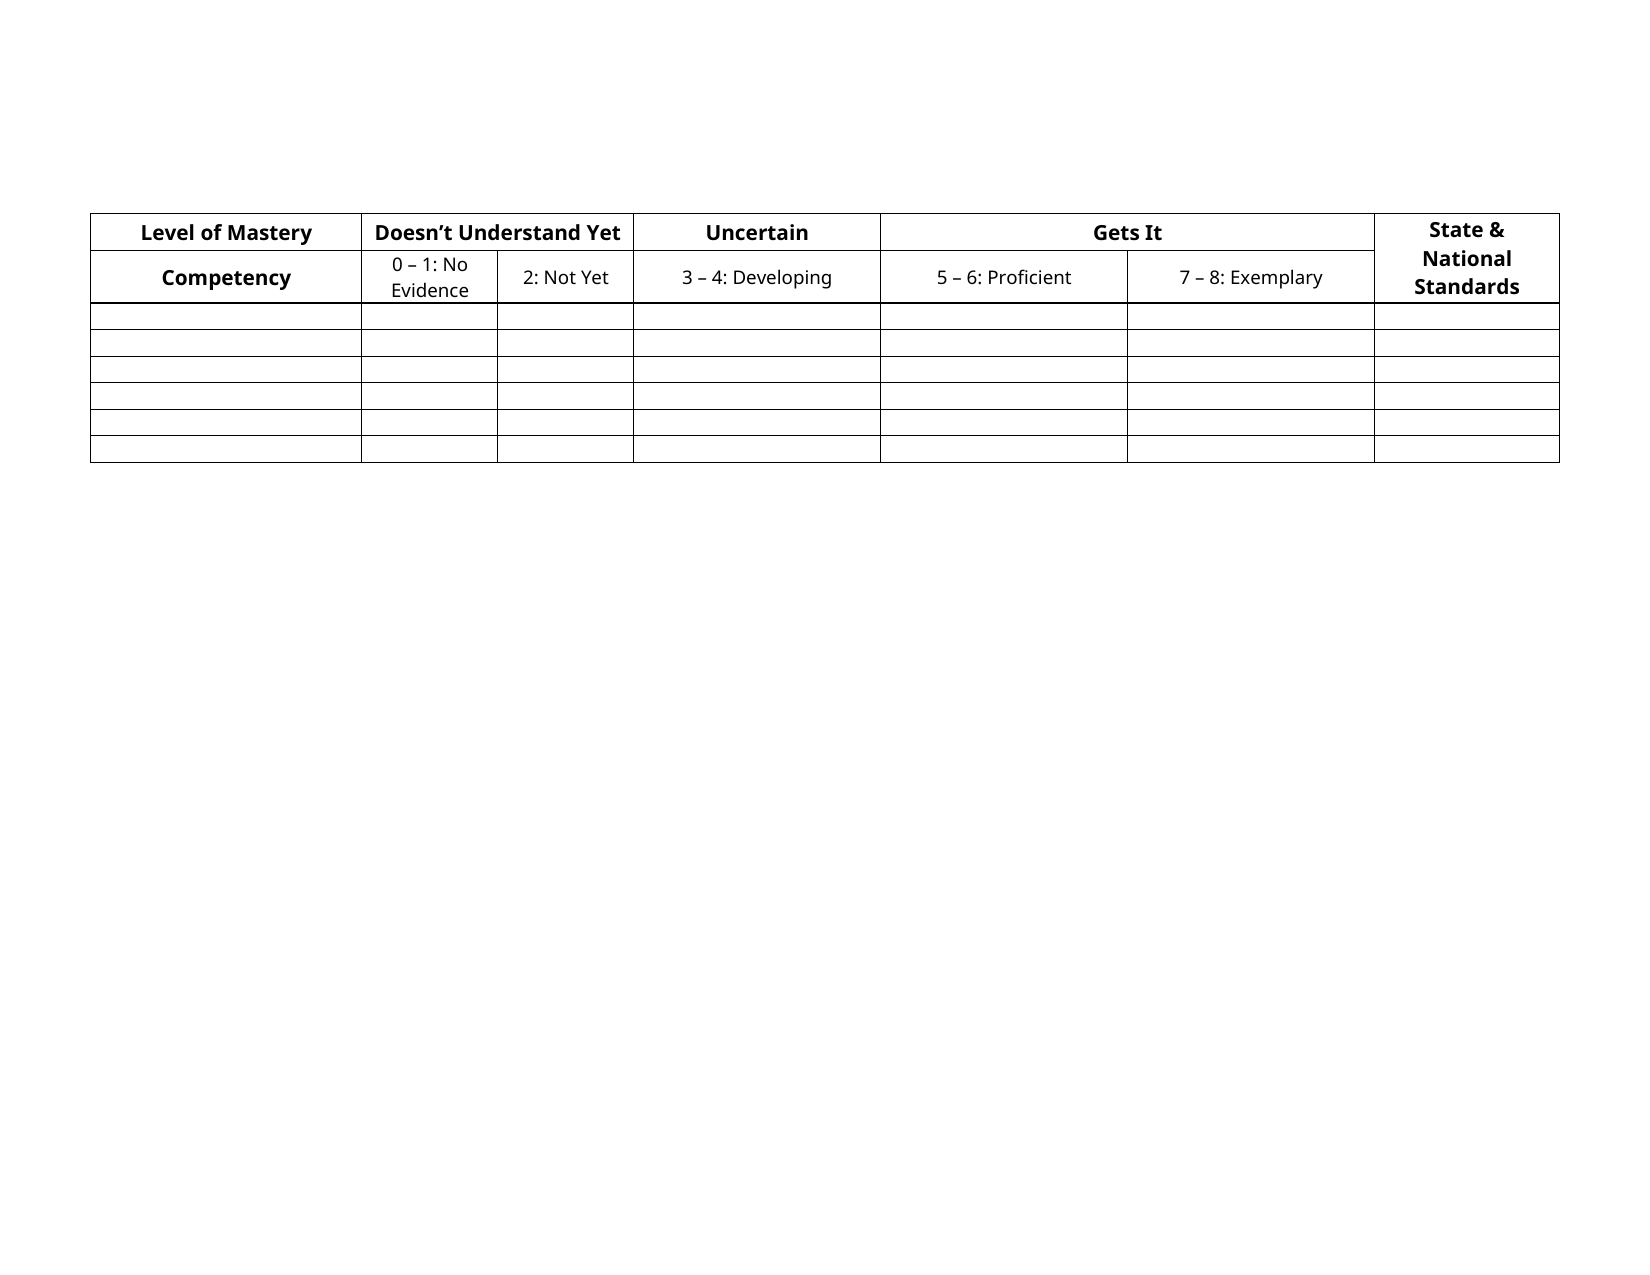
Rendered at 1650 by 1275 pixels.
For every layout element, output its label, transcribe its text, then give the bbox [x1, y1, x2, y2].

table_cell [1375, 436, 1559, 462]
table_header Uncertain [634, 214, 880, 250]
table_cell [1375, 304, 1559, 329]
table_cell [1128, 304, 1374, 329]
table_cell [362, 304, 497, 329]
table_cell [634, 304, 880, 329]
table_cell [91, 383, 361, 409]
table_cell [362, 330, 497, 356]
table_cell [881, 304, 1127, 329]
table_cell 3 – 4: Developing [634, 251, 880, 302]
table_cell [634, 436, 880, 462]
table_header State & National Standards [1375, 214, 1559, 302]
table_cell [91, 330, 361, 356]
table_cell [1375, 357, 1559, 382]
table_cell [362, 383, 497, 409]
table_cell [1128, 330, 1374, 356]
table_cell [498, 436, 633, 462]
table_cell [1375, 410, 1559, 435]
table_cell [634, 330, 880, 356]
table_cell [881, 436, 1127, 462]
table_cell Competency [91, 251, 361, 302]
table_cell [91, 304, 361, 329]
table_cell [1375, 330, 1559, 356]
table_cell [1128, 410, 1374, 435]
table_cell [1128, 436, 1374, 462]
table_header Doesn’t Understand Yet [362, 214, 633, 250]
table_cell 0 – 1: No Evidence [362, 251, 497, 302]
table_header Level of Mastery [91, 214, 361, 250]
table_cell [498, 304, 633, 329]
table_cell [91, 436, 361, 462]
table_cell [498, 330, 633, 356]
table_cell 2: Not Yet [498, 251, 633, 302]
table_cell [1128, 357, 1374, 382]
table_cell [1128, 383, 1374, 409]
table_cell [881, 357, 1127, 382]
table_header Gets It [881, 214, 1374, 250]
table_cell [634, 410, 880, 435]
table_cell 5 – 6: Proficient [881, 251, 1127, 302]
table_cell [362, 436, 497, 462]
table_cell [881, 410, 1127, 435]
table_cell [362, 357, 497, 382]
table_cell [498, 357, 633, 382]
table_cell [881, 330, 1127, 356]
table_cell [91, 410, 361, 435]
table_cell [634, 383, 880, 409]
table_cell [498, 410, 633, 435]
table_cell [362, 410, 497, 435]
table_cell [498, 383, 633, 409]
table_cell 7 – 8: Exemplary [1128, 251, 1374, 302]
table_cell [1375, 383, 1559, 409]
table_cell [634, 357, 880, 382]
table_cell [881, 383, 1127, 409]
table_cell [91, 357, 361, 382]
